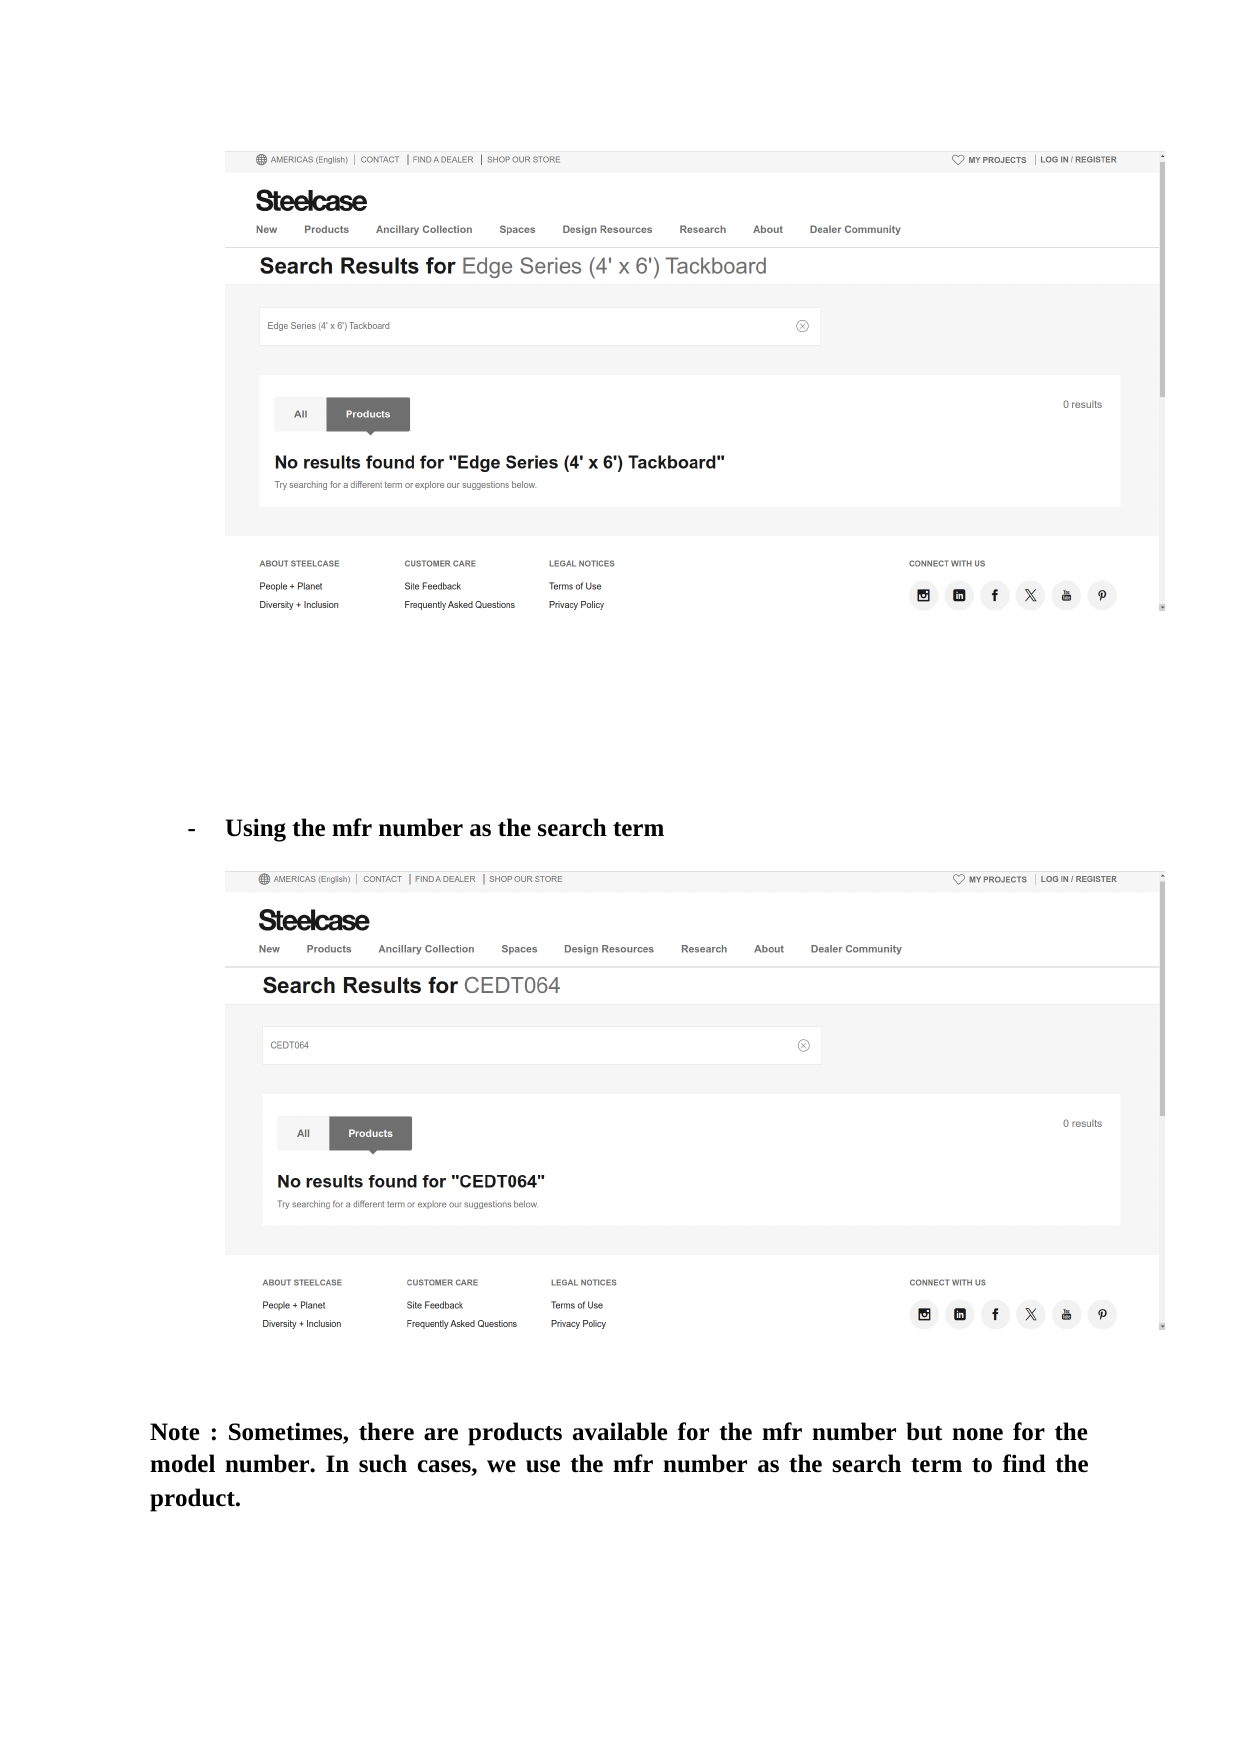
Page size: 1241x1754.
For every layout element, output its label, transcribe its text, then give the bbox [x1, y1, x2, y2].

list Using the mfr number as the search term [187, 813, 1090, 842]
picture [225, 150, 1166, 611]
text Note : Sometimes, there are products available for the mfr number but none for the model number. In such cases, we use the mfr number as the search term to find the product. [150, 1417, 1090, 1511]
picture [225, 871, 1166, 1330]
